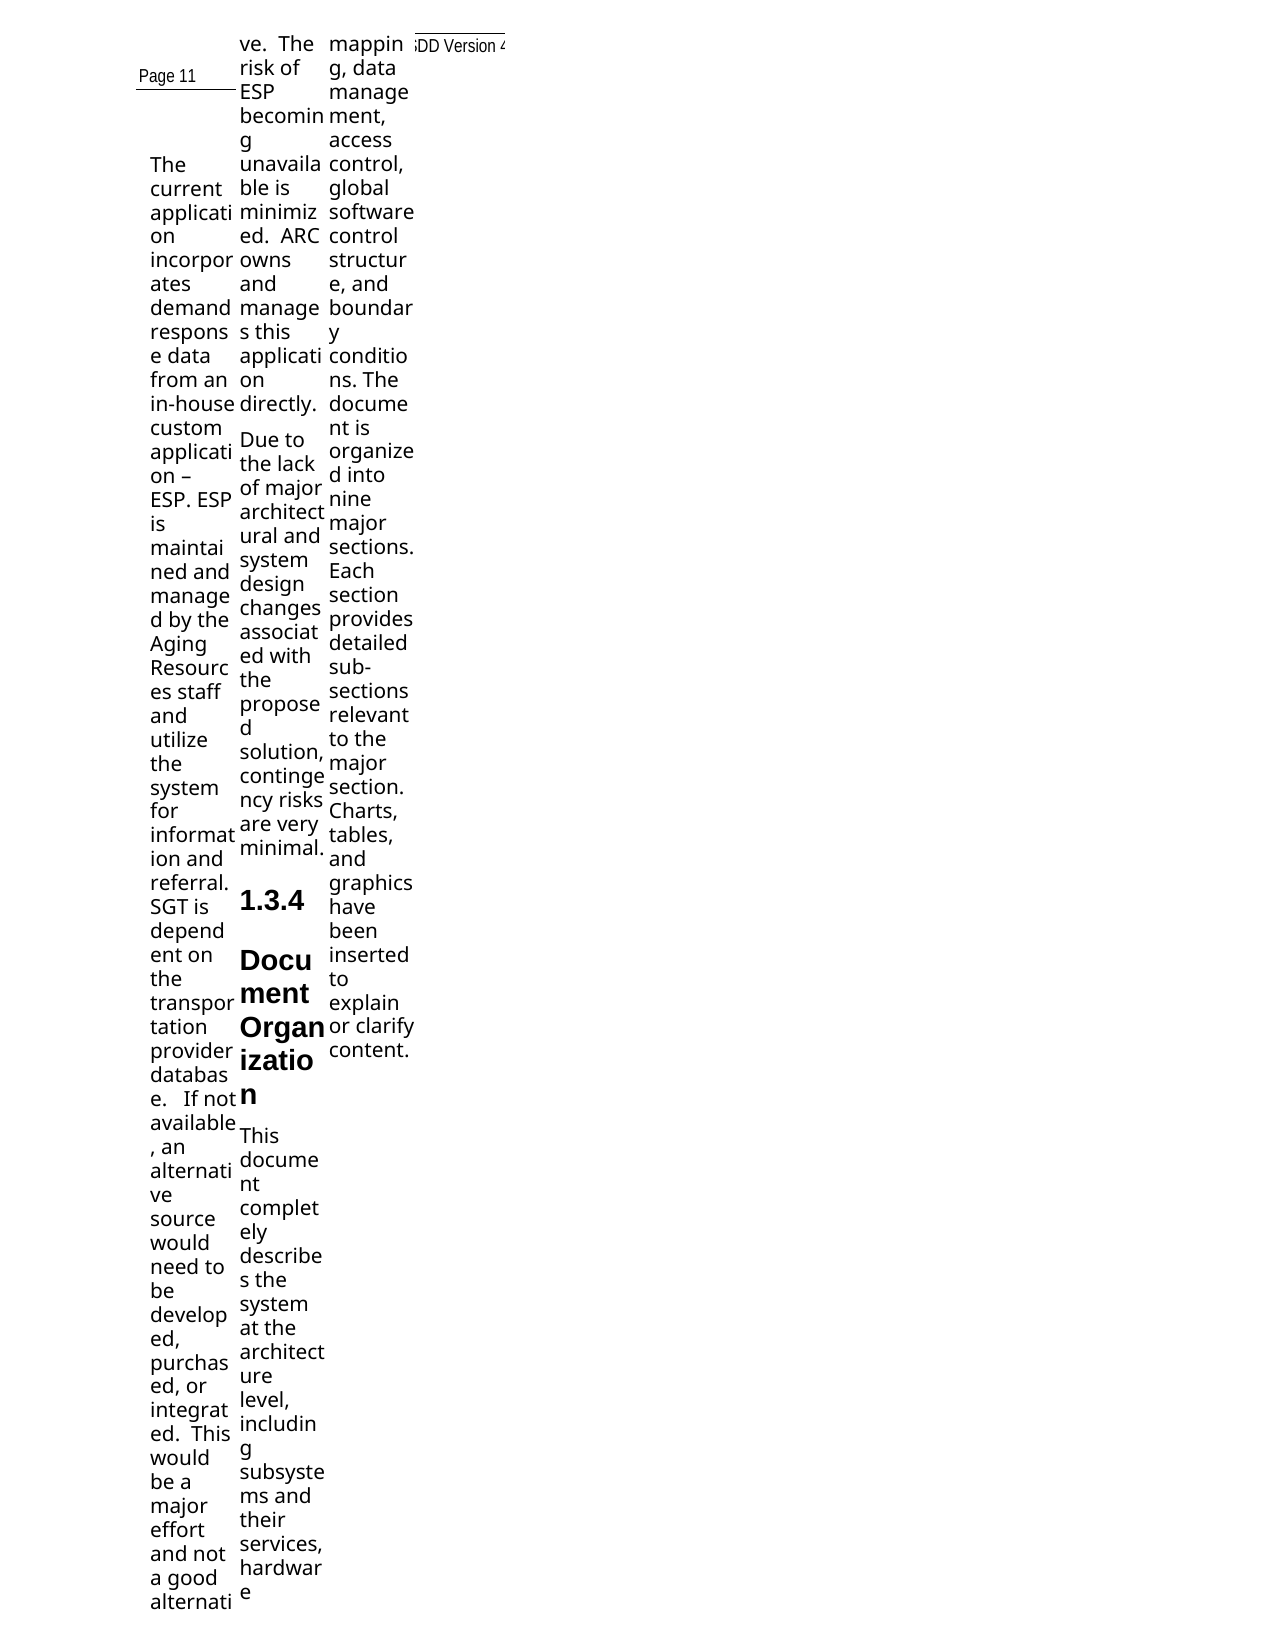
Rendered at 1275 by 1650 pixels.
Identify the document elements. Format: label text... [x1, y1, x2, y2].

text This document completely describes the system at the architecture level, including subsystems and their services, hardware mapping, data management, access control, global software control structure, and boundary conditions. The document is organized into nine major sections. Each section provides detailed sub-sections relevant to the major section. Charts, tables, and graphics have been inserted to explain or clarify content. [239, 1125, 326, 1604]
text This document completely describes the system at the architecture level, including subsystems and their services, hardware mapping, data management, access control, global software control structure, and boundary conditions. The document is organized into nine major sections. Each section provides detailed sub-sections relevant to the major section. Charts, tables, and graphics have been inserted to explain or clarify content. [329, 32, 415, 1063]
table_header Page 11 [136, 65, 236, 89]
table_header SDD Version 4.0 [415, 34, 505, 54]
text The current application incorporates demand response data from an in-house custom application – ESP. ESP is maintained and managed by the Aging Resources staff and utilize the system for information and referral. SGT is dependent on the transportation provider database. If not available, an alternative source would need to be developed, purchased, or integrated. This would be a major effort and not a good alternative. The risk of ESP becoming unavailable is minimized. ARC owns and manages this application directly. [150, 153, 236, 1614]
text Due to the lack of major architectural and system design changes associated with the proposed solution, contingency risks are very minimal. [239, 428, 326, 860]
text 1.3.4 Document Organization [239, 883, 326, 1111]
text The current application incorporates demand response data from an in-house custom application – ESP. ESP is maintained and managed by the Aging Resources staff and utilize the system for information and referral. SGT is dependent on the transportation provider database. If not available, an alternative source would need to be developed, purchased, or integrated. This would be a major effort and not a good alternative. The risk of ESP becoming unavailable is minimized. ARC owns and manages this application directly. [239, 32, 326, 416]
